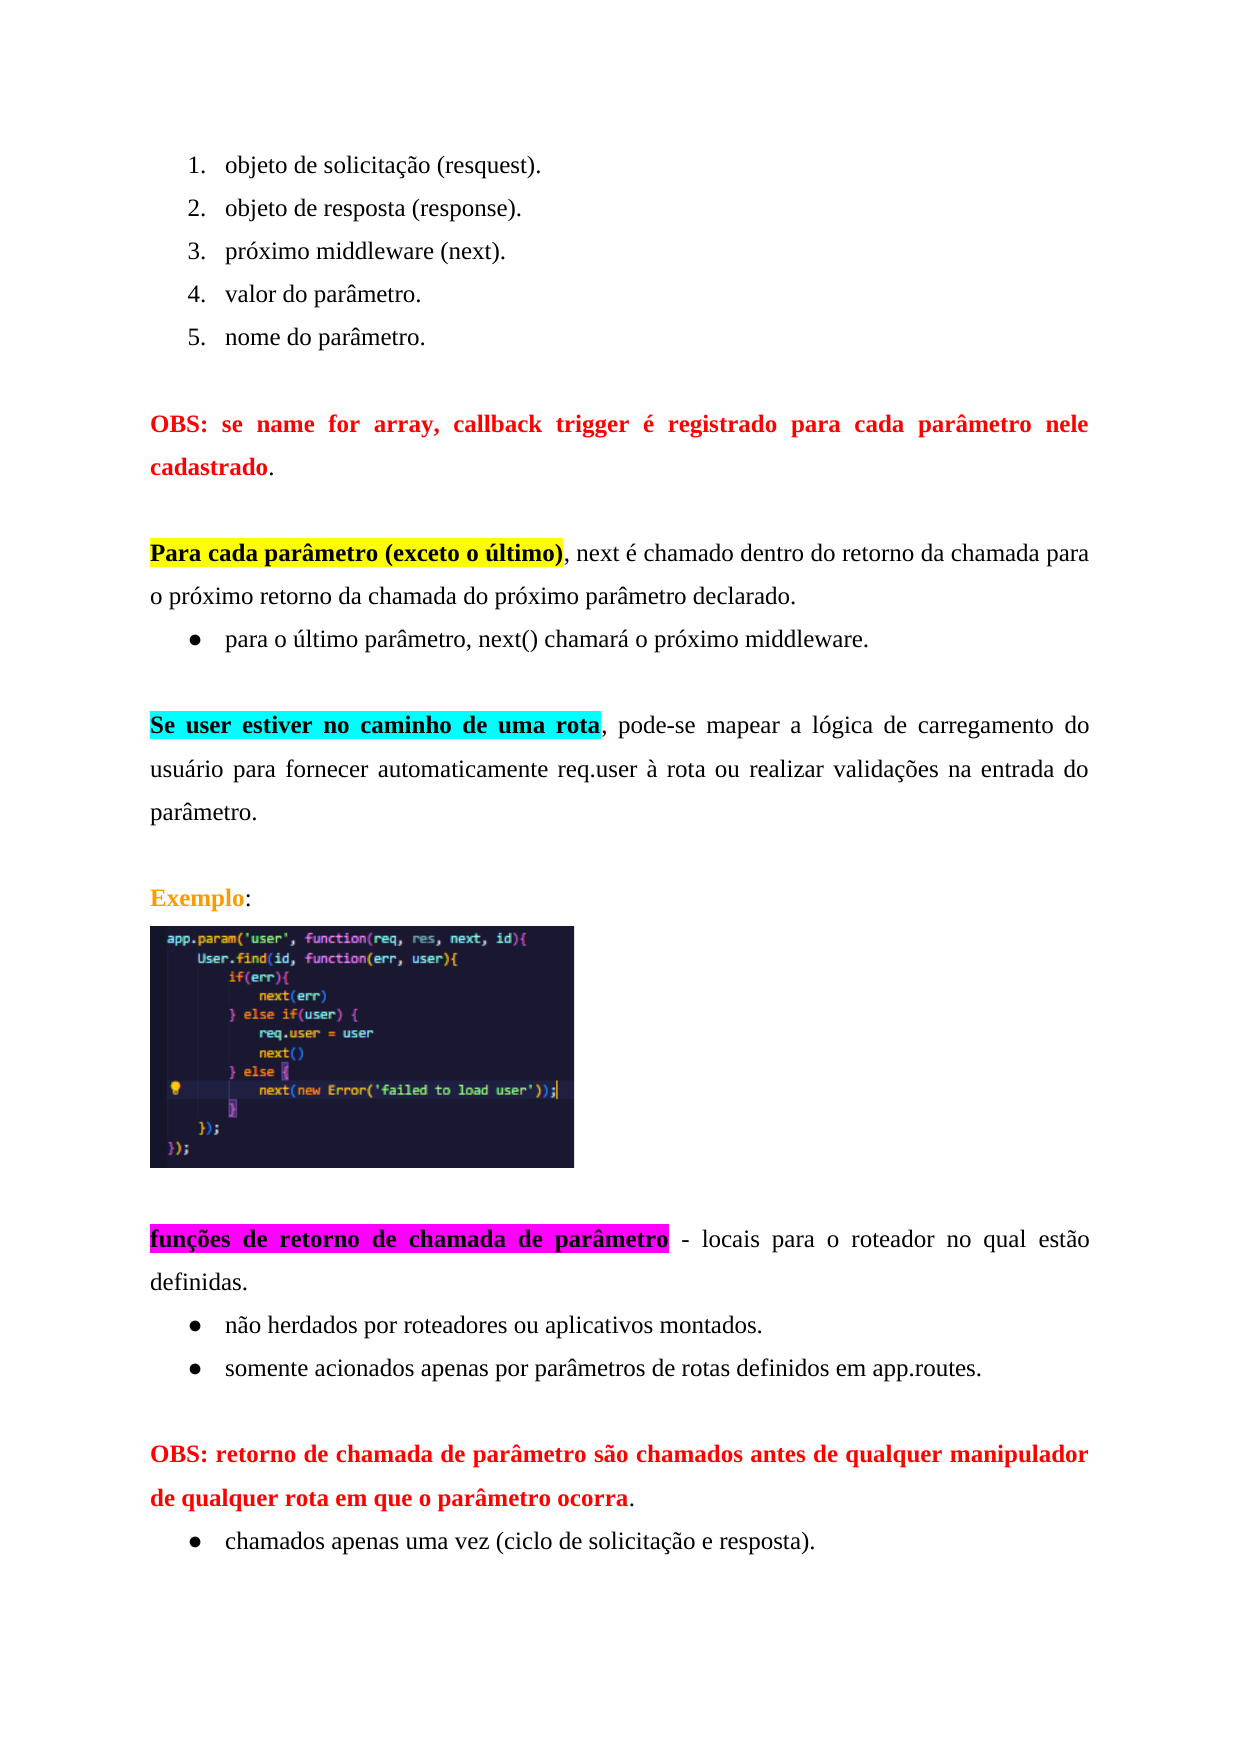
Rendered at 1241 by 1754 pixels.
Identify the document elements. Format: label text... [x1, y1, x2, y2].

picture [150, 926, 575, 1168]
list próximo middleware (next). [187, 236, 1090, 265]
list valor do parâmetro. [187, 279, 1090, 308]
text OBS: retorno de chamada de parâmetro são chamados antes de qualquer manipulador de qualquer rota em que o parâmetro ocorra. [150, 1439, 1090, 1511]
list para o último parâmetro, next() chamará o próximo middleware. [187, 624, 1090, 653]
text Para cada parâmetro (exceto o último), next é chamado dentro do retorno da chamada para o próximo retorno da chamada do próximo parâmetro declarado. [150, 538, 1090, 610]
list objeto de solicitação (resquest). [187, 150, 1090, 179]
list somente acionados apenas por parâmetros de rotas definidos em app.routes. [187, 1353, 1090, 1382]
list objeto de resposta (response). [187, 193, 1090, 222]
text Exemplo: [150, 883, 1090, 912]
text OBS: se name for array, callback trigger é registrado para cada parâmetro nele cadastrado. [150, 409, 1090, 481]
list chamados apenas uma vez (ciclo de solicitação e resposta). [187, 1526, 1090, 1554]
list não herdados por roteadores ou aplicativos montados. [187, 1310, 1090, 1339]
text funções de retorno de chamada de parâmetro - locais para o roteador no qual estão definidas. [150, 1224, 1090, 1296]
text Se user estiver no caminho de uma rota, pode-se mapear a lógica de carregamento do usuário para fornecer automaticamente req.user à rota ou realizar validações na entrada do parâmetro. [150, 711, 1090, 826]
list nome do parâmetro. [187, 322, 1090, 351]
